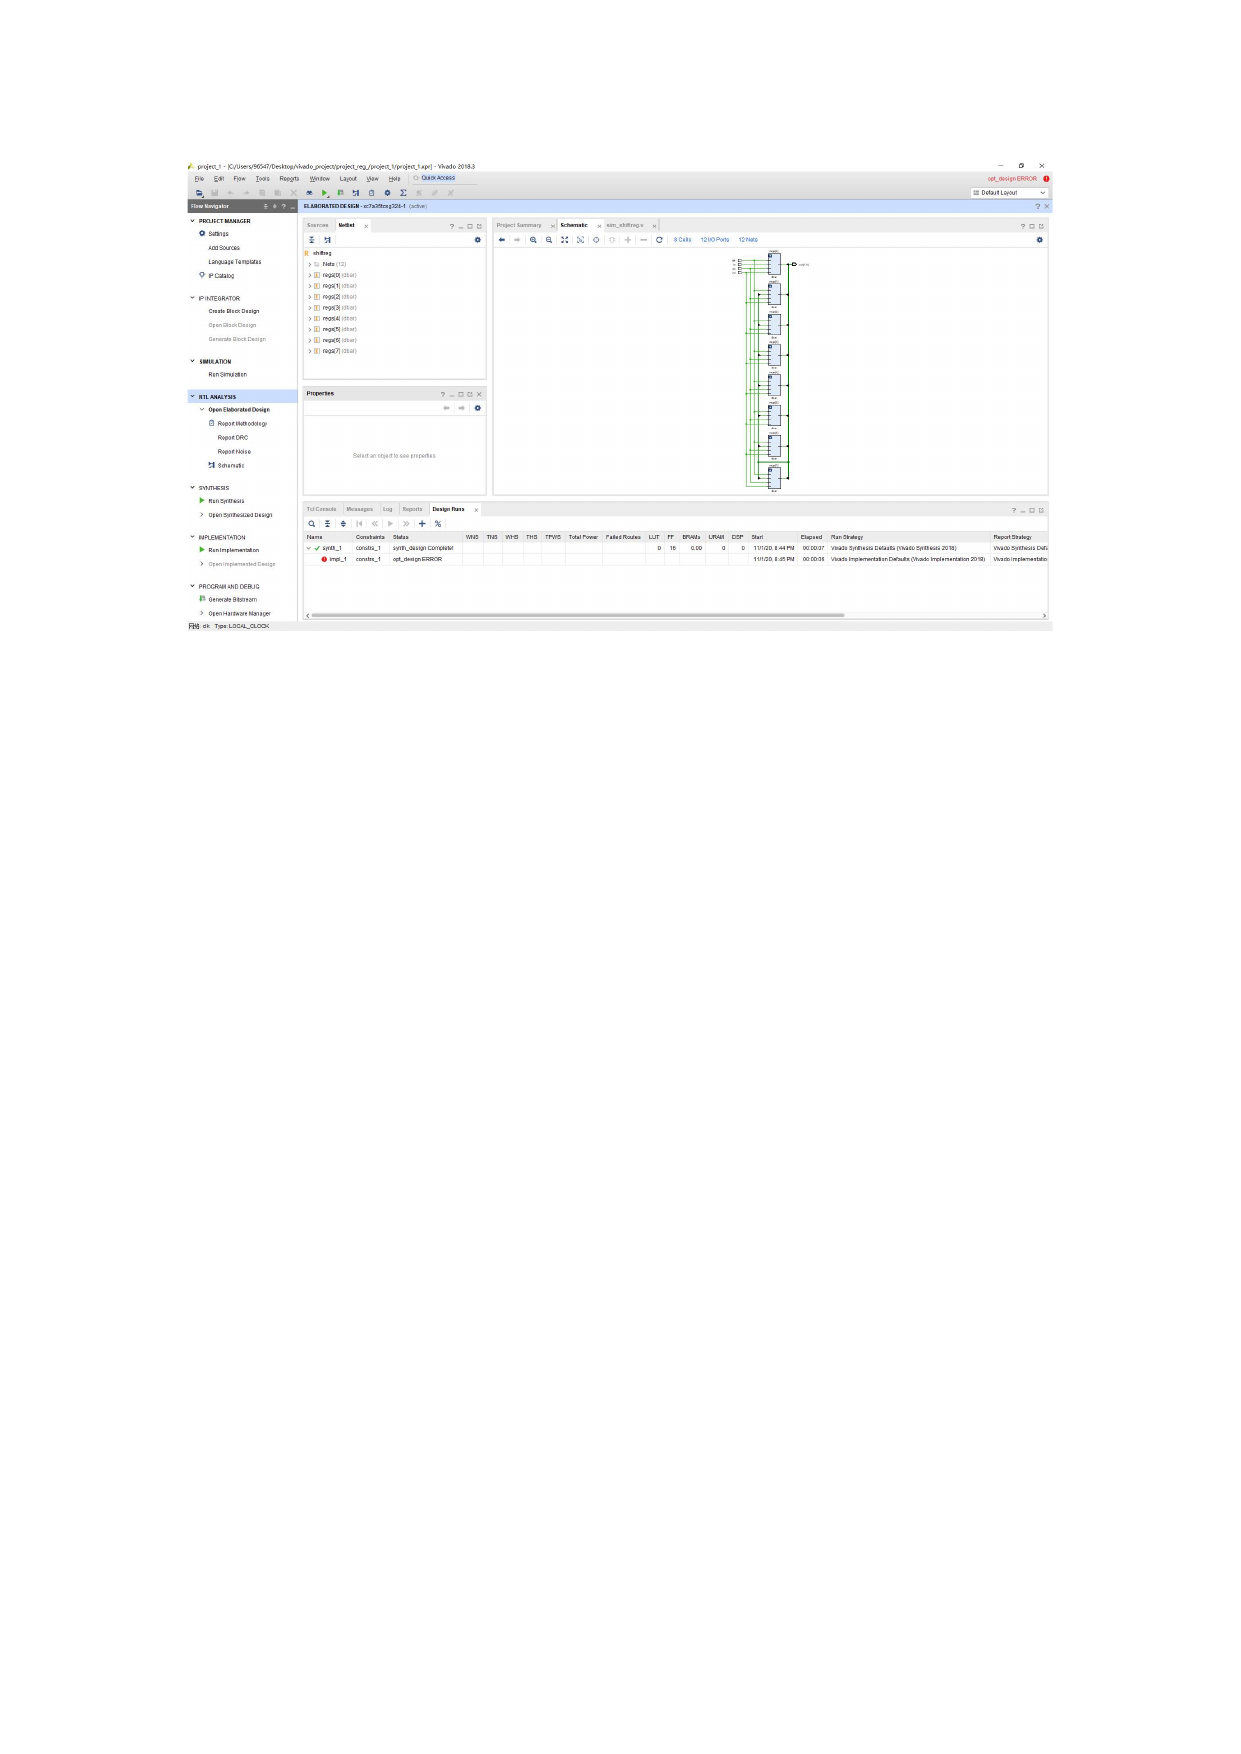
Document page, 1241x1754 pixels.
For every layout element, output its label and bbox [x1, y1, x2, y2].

picture [187, 162, 1053, 631]
